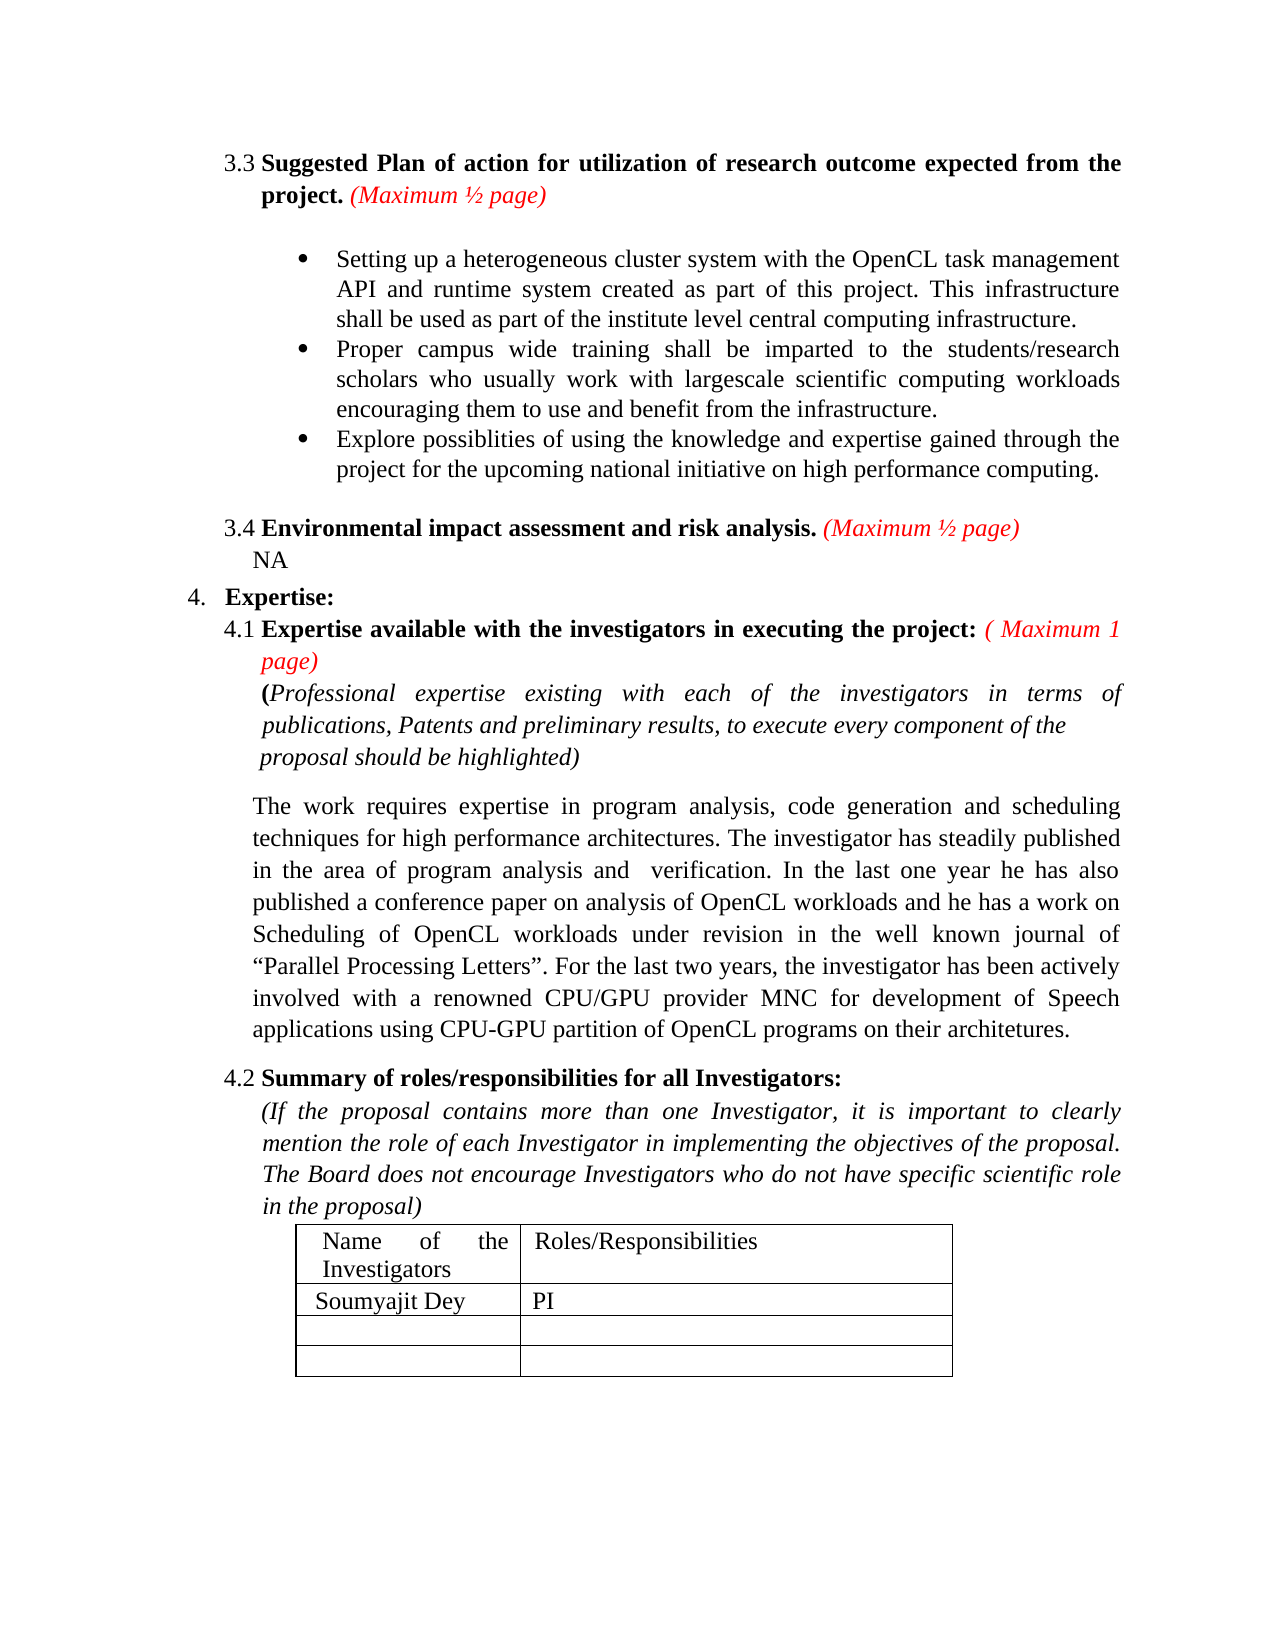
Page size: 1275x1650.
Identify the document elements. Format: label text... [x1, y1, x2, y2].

list Expertise: [187, 582, 1121, 611]
list Setting up a heterogeneous cluster system with the OpenCL task management API and runtime system created as part of this project. This infrastructure shall be used as part of the institute level central computing infrastructure. [298, 244, 1121, 333]
list Summary of roles/responsibilities for all Investigators: [223, 1063, 1121, 1092]
table_cell Soumyajit Dey [297, 1284, 520, 1314]
table_cell [521, 1346, 952, 1376]
list Proper campus wide training shall be imparted to the students/research scholars who usually work with largescale scientific computing workloads encouraging them to use and benefit from the infrastructure. [298, 334, 1121, 423]
table_cell [521, 1316, 952, 1345]
list Expertise available with the investigators in executing the project: ( Maximum 1 page) [223, 614, 1121, 675]
table_cell [297, 1346, 520, 1376]
text proposal should be highlighted) [177, 742, 1121, 771]
table_header Roles/Responsibilities [521, 1225, 952, 1283]
table_cell PI [521, 1284, 952, 1314]
table_header Name of the Investigators [297, 1225, 520, 1283]
text The work requires expertise in program analysis, code generation and scheduling techniques for high performance architectures. The investigator has steadily published in the area of program analysis and verification. In the last one year he has also published a conference paper on analysis of OpenCL workloads and he has a work on Scheduling of OpenCL workloads under revision in the well known journal of “Parallel Processing Letters”. For the last two years, the investigator has been actively involved with a renowned CPU/GPU provider MNC for development of Speech applications using CPU-GPU partition of OpenCL programs on their architetures. [252, 791, 1121, 1043]
text (Professional expertise existing with each of the investigators in terms of publications, Patents and preliminary results, to execute every component of the [261, 678, 1121, 739]
list Environmental impact assessment and risk analysis. (Maximum ½ page) [223, 513, 1121, 542]
list Explore possiblities of using the knowledge and expertise gained through the project for the upcoming national initiative on high performance computing. [298, 424, 1121, 483]
text (If the proposal contains more than one Investigator, it is important to clearly mention the role of each Investigator in implementing the objectives of the proposal. The Board does not encourage Investigators who do not have specific scientific role in the proposal) [261, 1096, 1121, 1220]
text NA [177, 545, 1121, 574]
table_cell [297, 1316, 520, 1345]
list Suggested Plan of action for utilization of research outcome expected from the project. (Maximum ½ page) [223, 148, 1121, 209]
